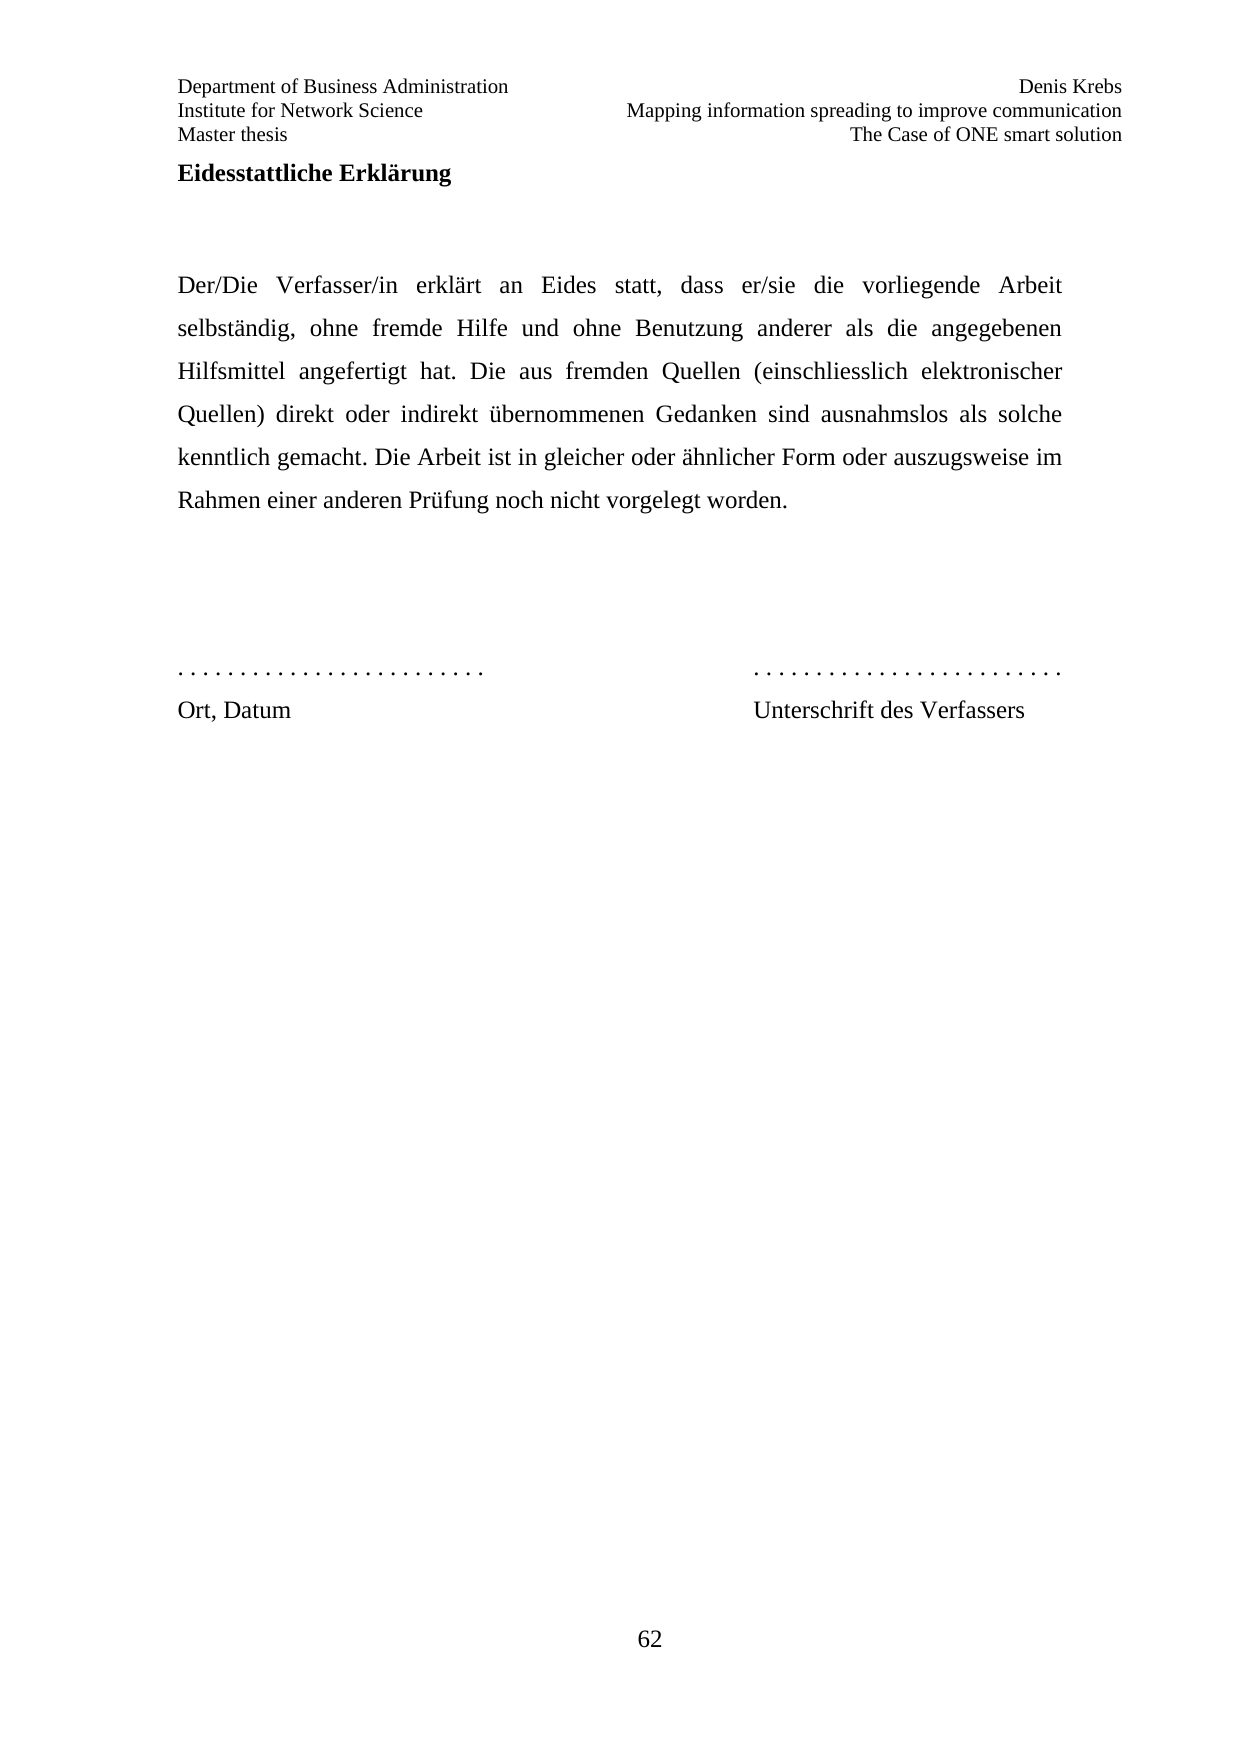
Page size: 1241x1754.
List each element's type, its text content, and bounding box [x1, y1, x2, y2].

text Der/Die Verfasser/in erklärt an Eides statt, dass er/sie die vorliegende Arbeit selbständig, ohne fremde Hilfe und ohne Benutzung anderer als die angegebenen Hilfsmittel angefertigt hat. Die aus fremden Quellen (einschliesslich elektronischer Quellen) direkt oder indirekt übernommenen Gedanken sind ausnahmslos als solche kenntlich gemacht. Die Arbeit ist in gleicher oder ähnlicher Form oder auszugsweise im Rahmen einer anderen Prüfung noch nicht vorgelegt worden. [177, 270, 1063, 514]
text . . . . . . . . . . . . . . . . . . . . . . . . . . . . . . . . . . . . . . . . . . . . . . . . . . Ort, Datum Unterschrift des Verfassers [177, 652, 1063, 724]
text Eidesstattliche Erklärung [177, 158, 1063, 187]
